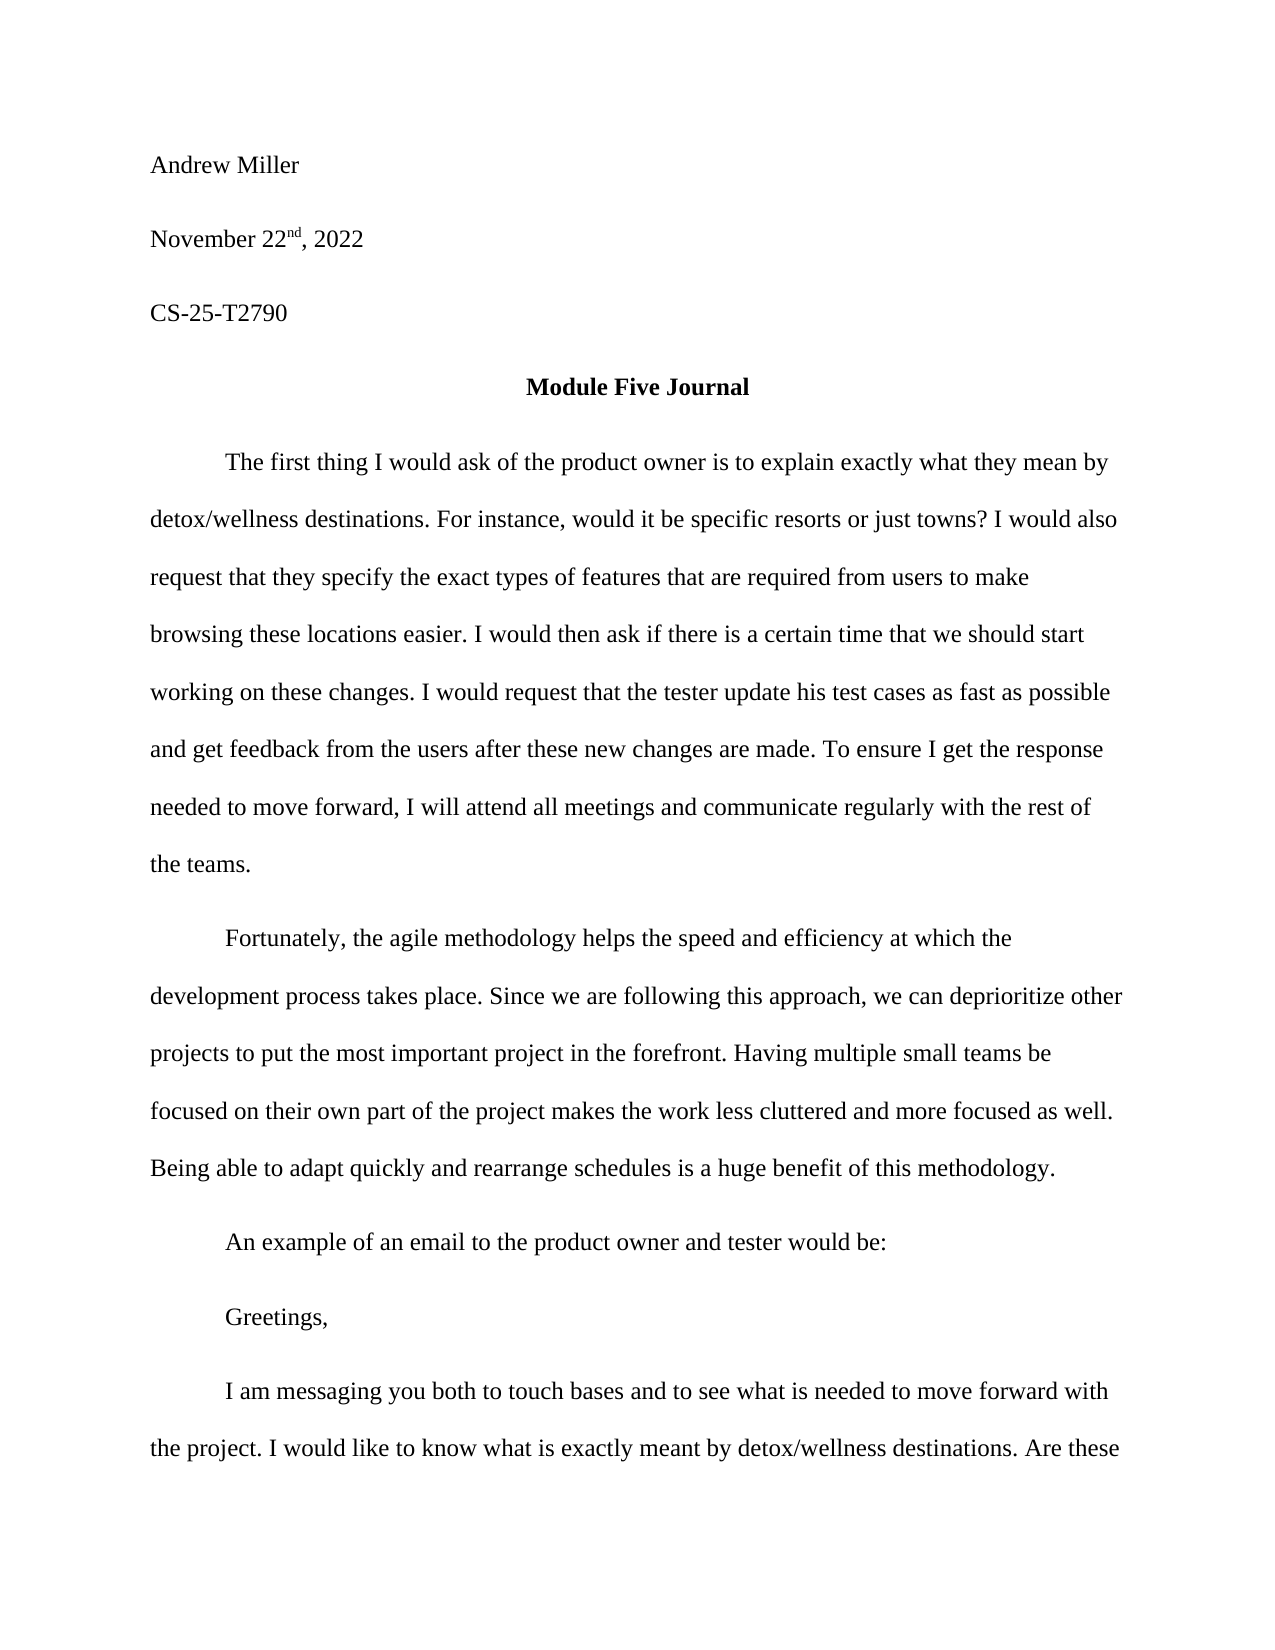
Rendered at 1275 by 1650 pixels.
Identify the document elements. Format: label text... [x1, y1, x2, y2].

text Andrew Miller [150, 150, 1125, 179]
text The first thing I would ask of the product owner is to explain exactly what they mean by detox/wellness destinations. For instance, would it be specific resorts or just towns? I would also request that they specify the exact types of features that are required from users to make browsing these locations easier. I would then ask if there is a certain time that we should start working on these changes. I would request that the tester update his test cases as fast as possible and get feedback from the users after these new changes are made. To ensure I get the response needed to move forward, I will attend all meetings and communicate regularly with the rest of the teams. [150, 447, 1125, 878]
text November 22nd, 2022 [150, 224, 1125, 253]
text Greetings, [150, 1302, 1125, 1330]
text CS-25-T2790 [150, 298, 1125, 327]
text Fortunately, the agile methodology helps the speed and efficiency at which the development process takes place. Since we are following this approach, we can deprioritize other projects to put the most important project in the forefront. Having multiple small teams be focused on their own part of the project makes the work less cluttered and more focused as well. Being able to adapt quickly and rearrange schedules is a huge benefit of this methodology. [150, 923, 1125, 1182]
text Module Five Journal [150, 372, 1125, 401]
text An example of an email to the product owner and tester would be: [150, 1227, 1125, 1256]
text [150, 1376, 1125, 1462]
